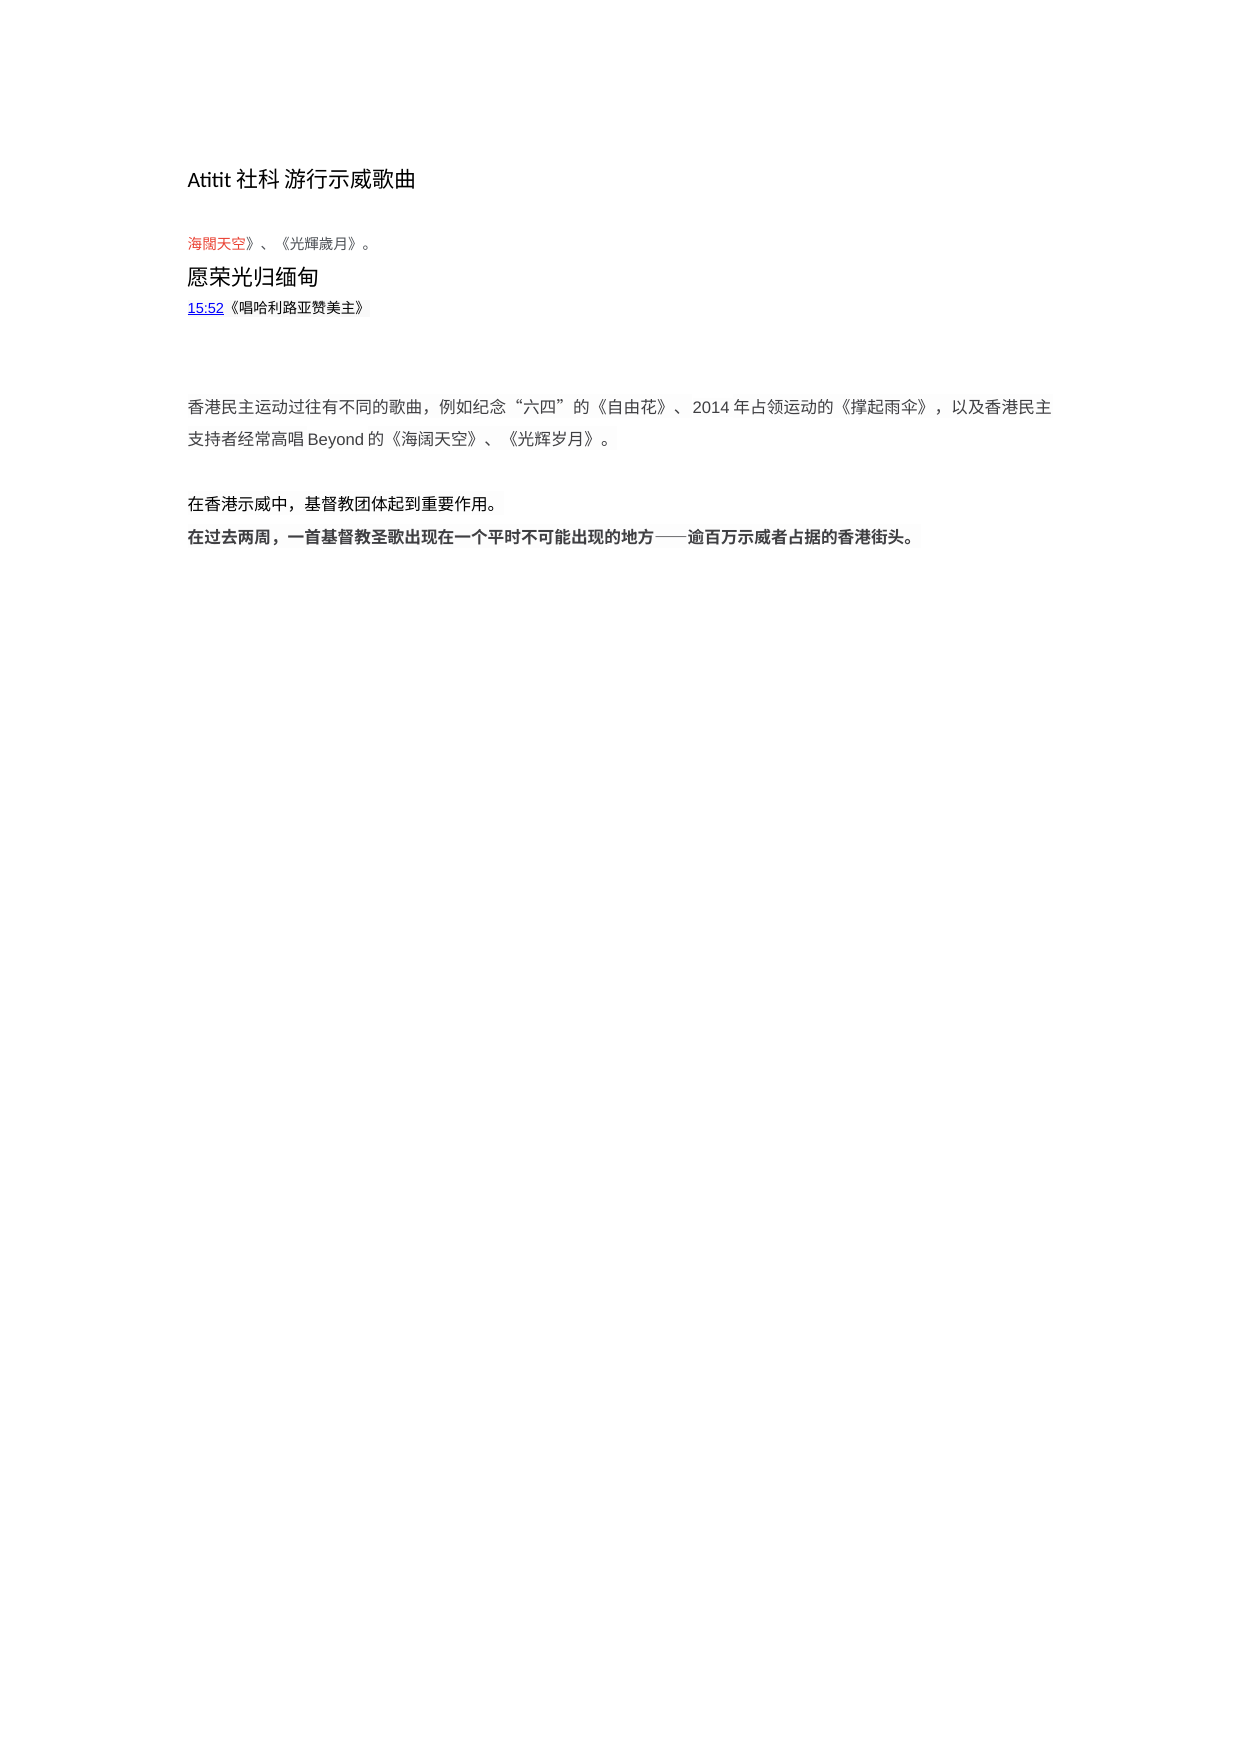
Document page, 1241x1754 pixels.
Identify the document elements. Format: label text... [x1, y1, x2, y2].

text 海闊天空》、《光輝歲月》。 [187, 227, 1053, 259]
text 在过去两周，一首基督教圣歌出现在一个平时不可能出现的地方——逾百万示威者占据的香港街头。 [187, 519, 1053, 552]
text 愿荣光归缅甸 [187, 259, 1053, 292]
text 15:52​《唱哈利路亚赞美主》 [187, 292, 1053, 324]
text 香港民主运动过往有不同的歌曲，例如纪念“六四”的《自由花》、2014年占领运动的《撑起雨伞》，以及香港民主支持者经常高唱Beyond的《海阔天空》、《光辉岁月》。 [187, 389, 1053, 454]
text Atitit 社科 游行示威歌曲 [187, 162, 1053, 194]
text 在香港示威中，基督教团体起到重要作用。 [187, 487, 1053, 519]
